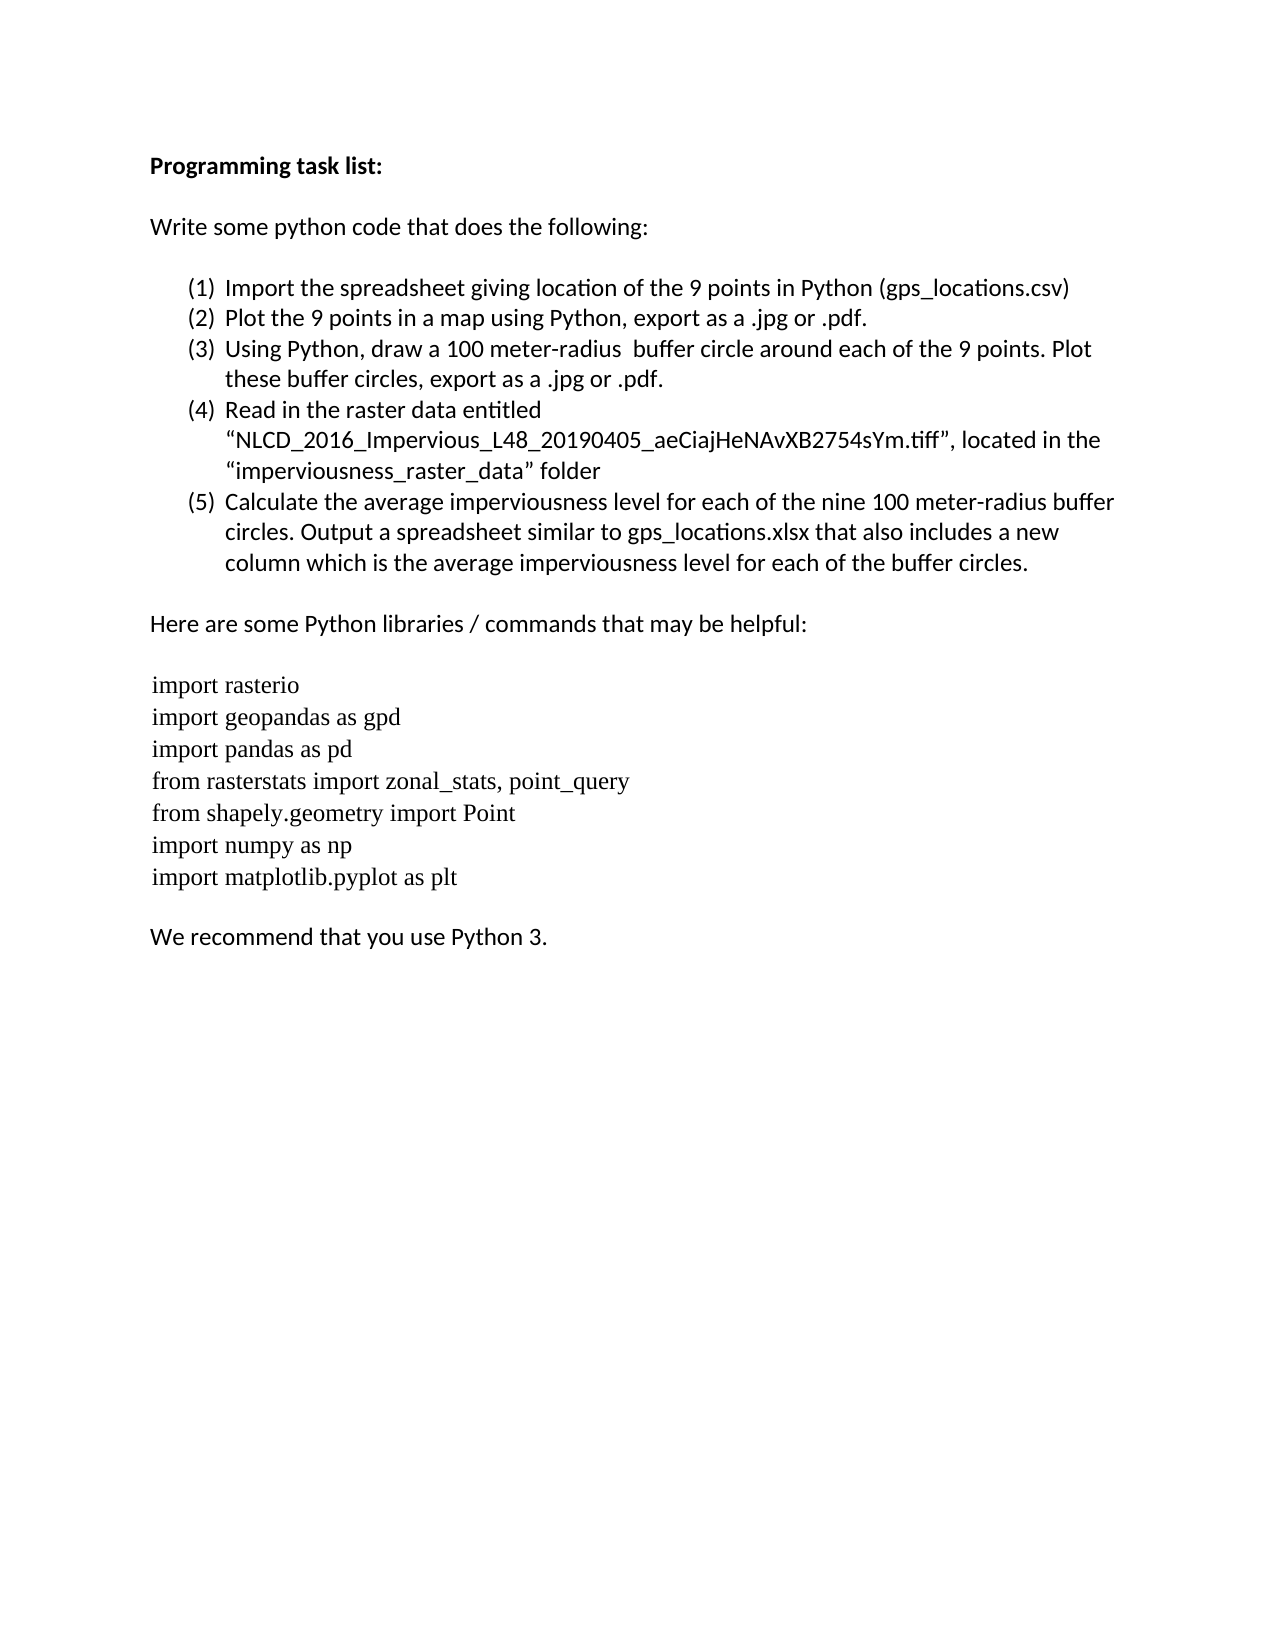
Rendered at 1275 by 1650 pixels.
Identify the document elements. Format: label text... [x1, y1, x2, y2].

list Read in the raster data entitled “NLCD_2016_Impervious_L48_20190405_aeCiajHeNAvXB2754sYm.tiff”, located in the “imperviousness_raster_data” folder [187, 394, 1125, 486]
text Programming task list: [150, 150, 1125, 181]
text Here are some Python libraries / commands that may be helpful: [150, 608, 1125, 638]
table_header from rasterstats import zonal_stats, point_query [150, 765, 638, 796]
table_header import matplotlib.pyplot as plt [150, 860, 465, 892]
list Using Python, draw a 100 meter-radius buffer circle around each of the 9 points. Plot these buffer circles, export as a .jpg or .pdf. [187, 333, 1125, 394]
table_header import numpy as np [150, 828, 360, 860]
table_header import pandas as pd [150, 733, 360, 764]
list Calculate the average imperviousness level for each of the nine 100 meter-radius buffer circles. Output a spreadsheet similar to gps_locations.xlsx that also includes a new column which is the average imperviousness level for each of the buffer circles. [187, 486, 1125, 577]
table_header from shapely.geometry import Point [150, 796, 523, 828]
table_header import geopandas as gpd [150, 701, 409, 733]
list Plot the 9 points in a map using Python, export as a .jpg or .pdf. [187, 303, 1125, 333]
table_header import rasterio [150, 669, 307, 701]
list Import the spreadsheet giving location of the 9 points in Python (gps_locations.csv) [187, 272, 1125, 303]
text We recommend that you use Python 3. [150, 892, 1125, 951]
text Write some python code that does the following: [150, 211, 1125, 242]
